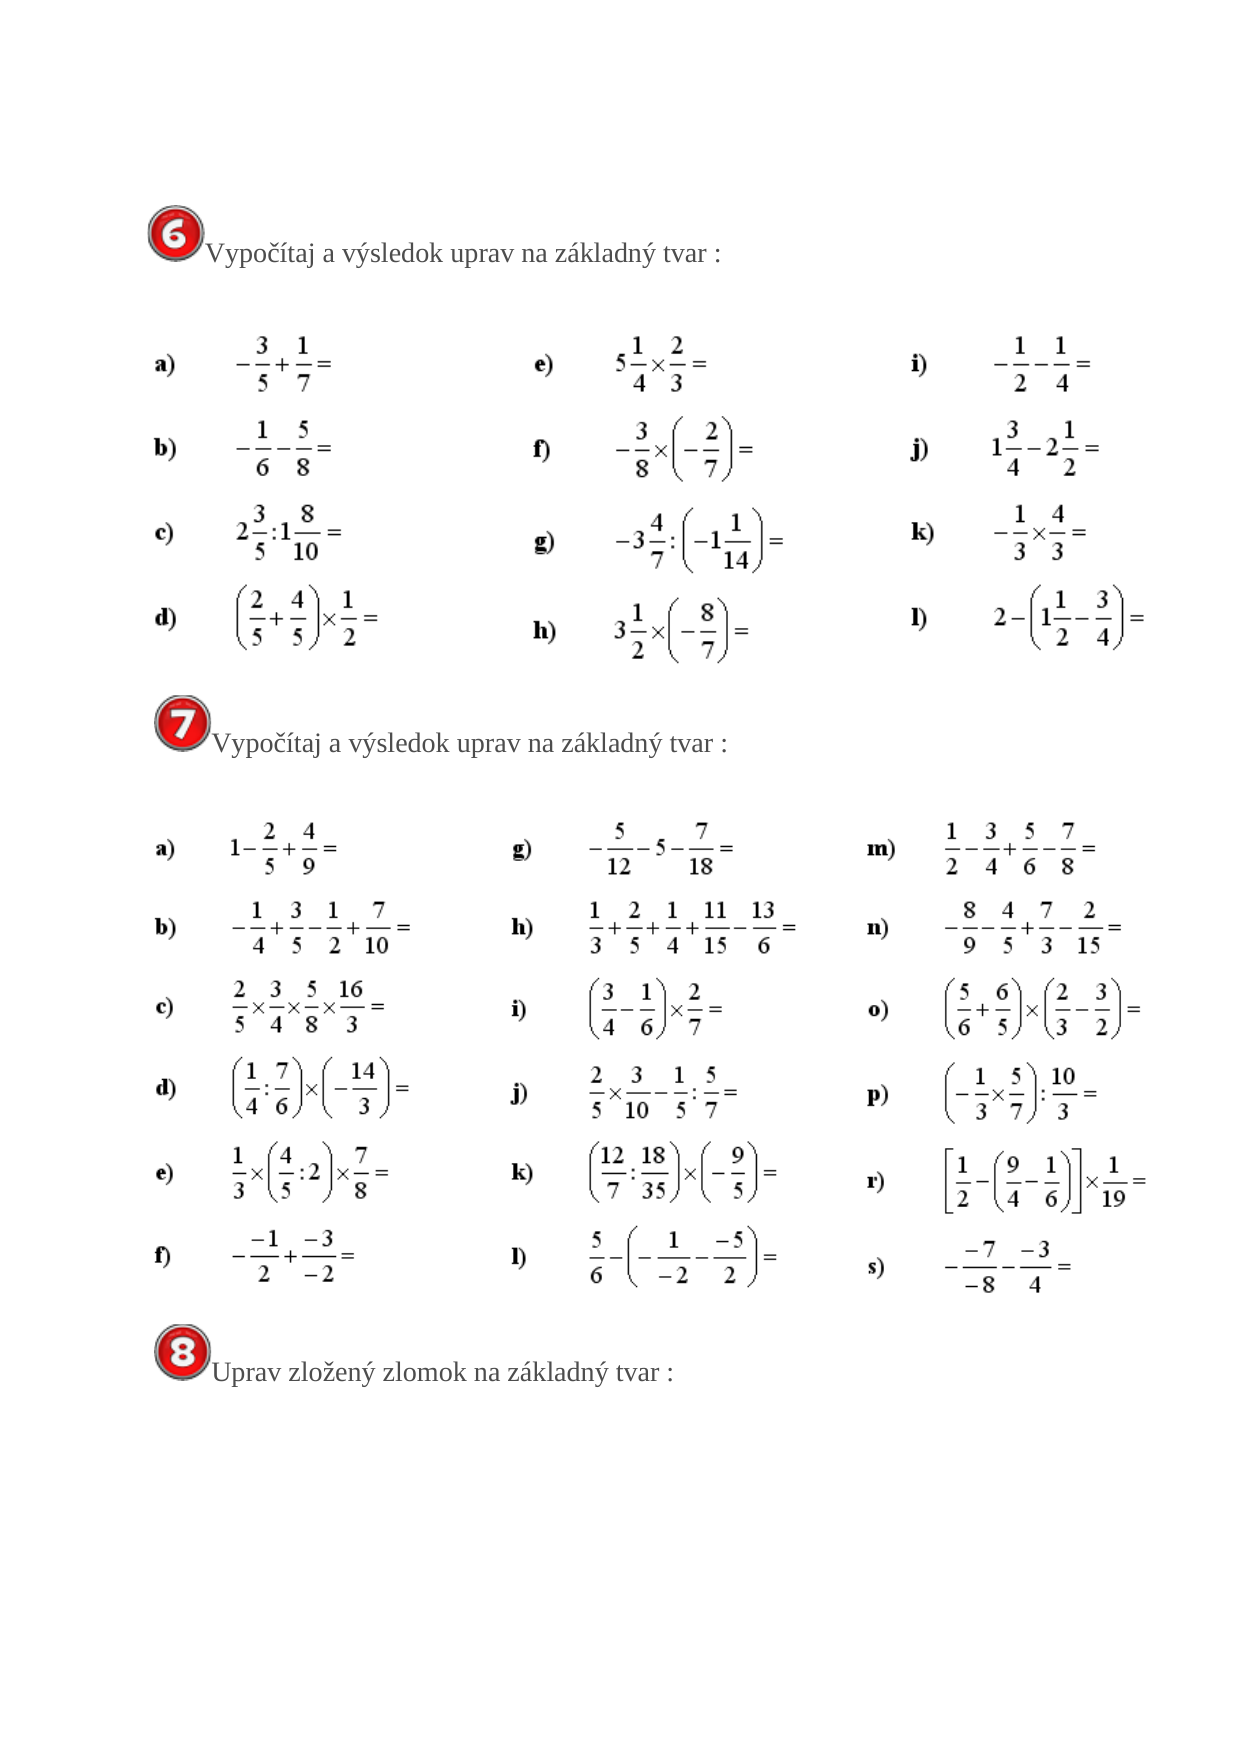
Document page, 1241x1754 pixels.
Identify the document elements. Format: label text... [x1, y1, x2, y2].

picture [147, 325, 1151, 672]
picture [147, 816, 1151, 1301]
picture [147, 205, 205, 262]
text Vypočítaj a výsledok uprav na základný tvar : [148, 205, 1093, 268]
picture [154, 695, 212, 752]
text Uprav zložený zlomok na základný tvar : [148, 1324, 1093, 1388]
picture [154, 1324, 212, 1381]
text Vypočítaj a výsledok uprav na základný tvar : [148, 695, 1093, 759]
